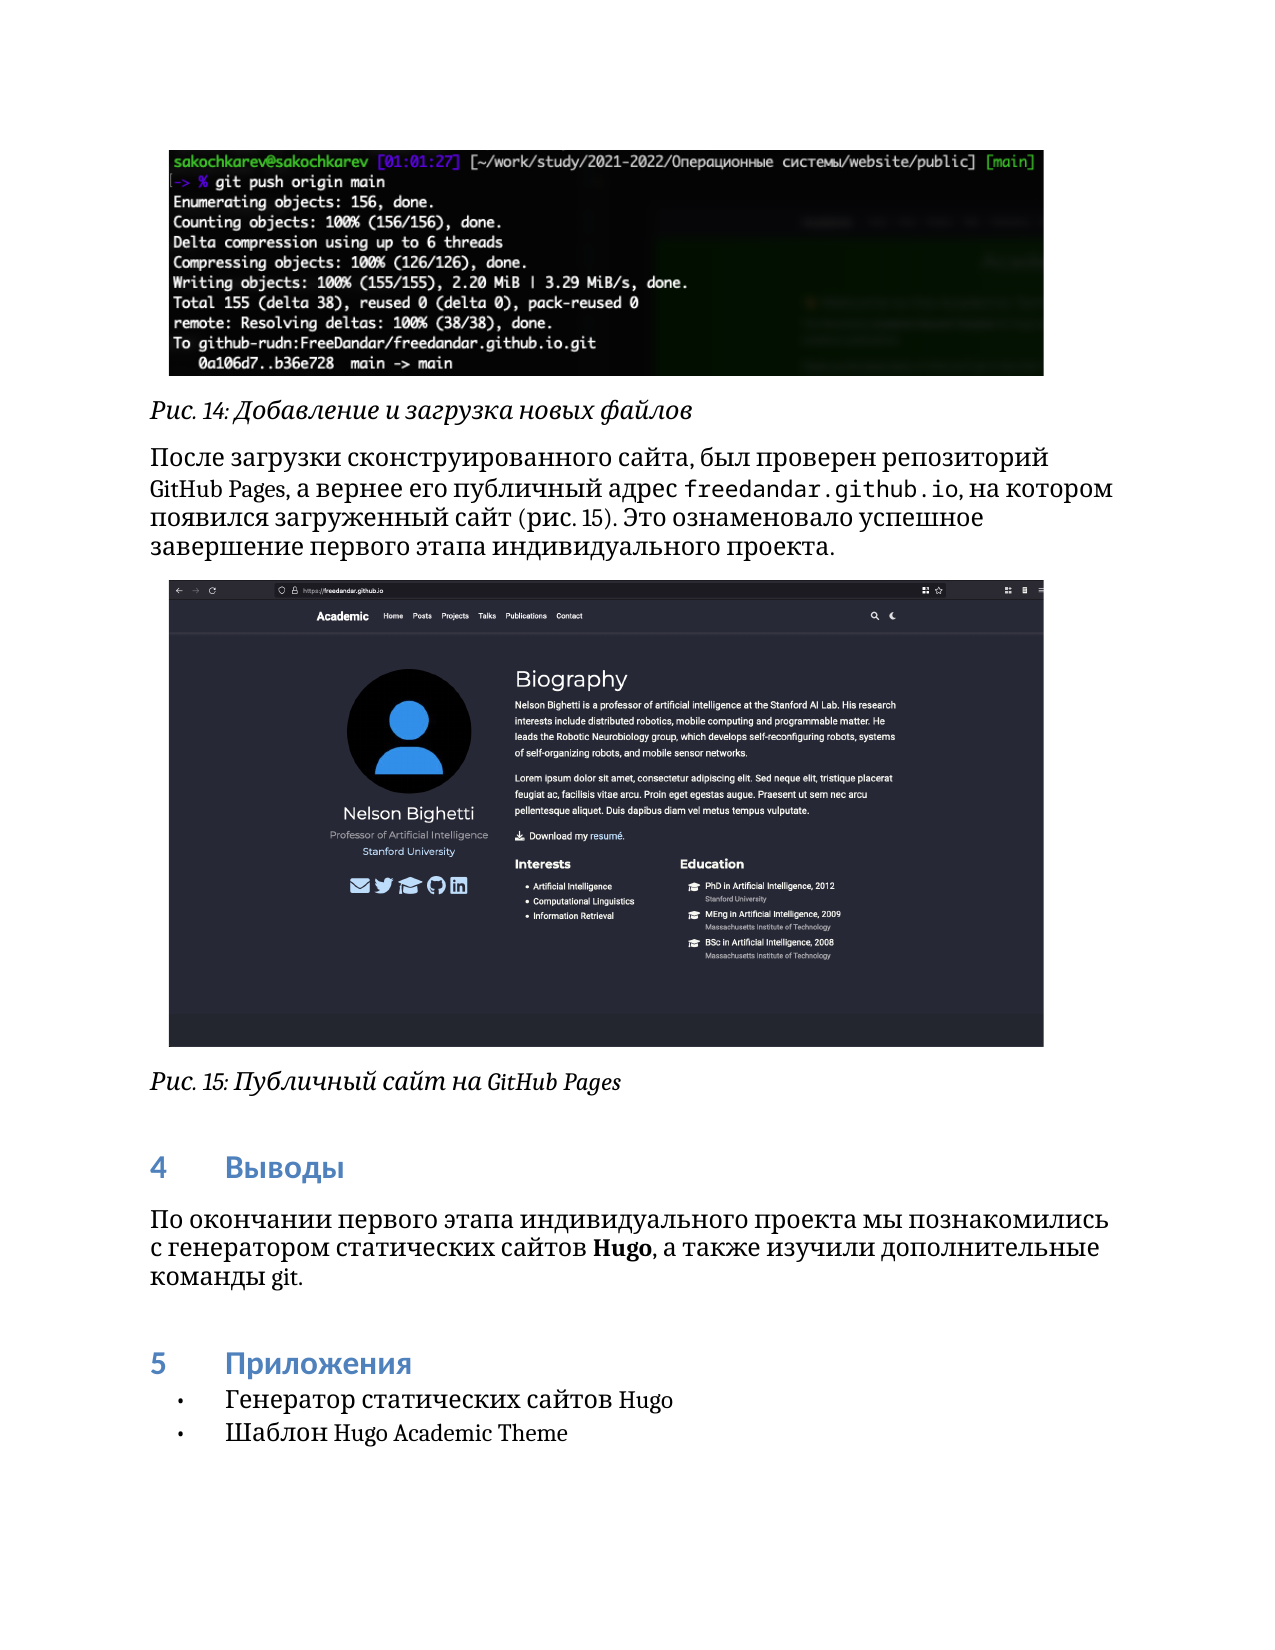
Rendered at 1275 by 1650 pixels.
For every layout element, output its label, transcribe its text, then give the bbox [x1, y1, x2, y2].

text Рис. 15: Публичный сайт на GitHub Pages [150, 1067, 1125, 1096]
text После загрузки сконструированного сайта, был проверен репозиторий GitHub Pages, а вернее его публичный адрес freedandar.github.io, на котором появился загруженный сайт (рис. 15). Это ознаменовало успешное завершение первого этапа индивидуального проекта. [150, 444, 1125, 562]
text По окончании первого этапа индивидуального проекта мы познакомились с генератором статических сайтов Hugo, а также изучили дополнительные команды git. [150, 1206, 1125, 1292]
picture [168, 580, 1044, 1047]
list Генератор статических сайтов Hugo [175, 1386, 1125, 1415]
picture [168, 150, 1044, 376]
subtitle 4 Выводы [150, 1146, 1125, 1187]
text Рис. 14: Добавление и загрузка новых файлов [150, 397, 1125, 426]
subtitle 5 Приложения [150, 1342, 1125, 1383]
list Шаблон Hugo Academic Theme [175, 1419, 1125, 1448]
